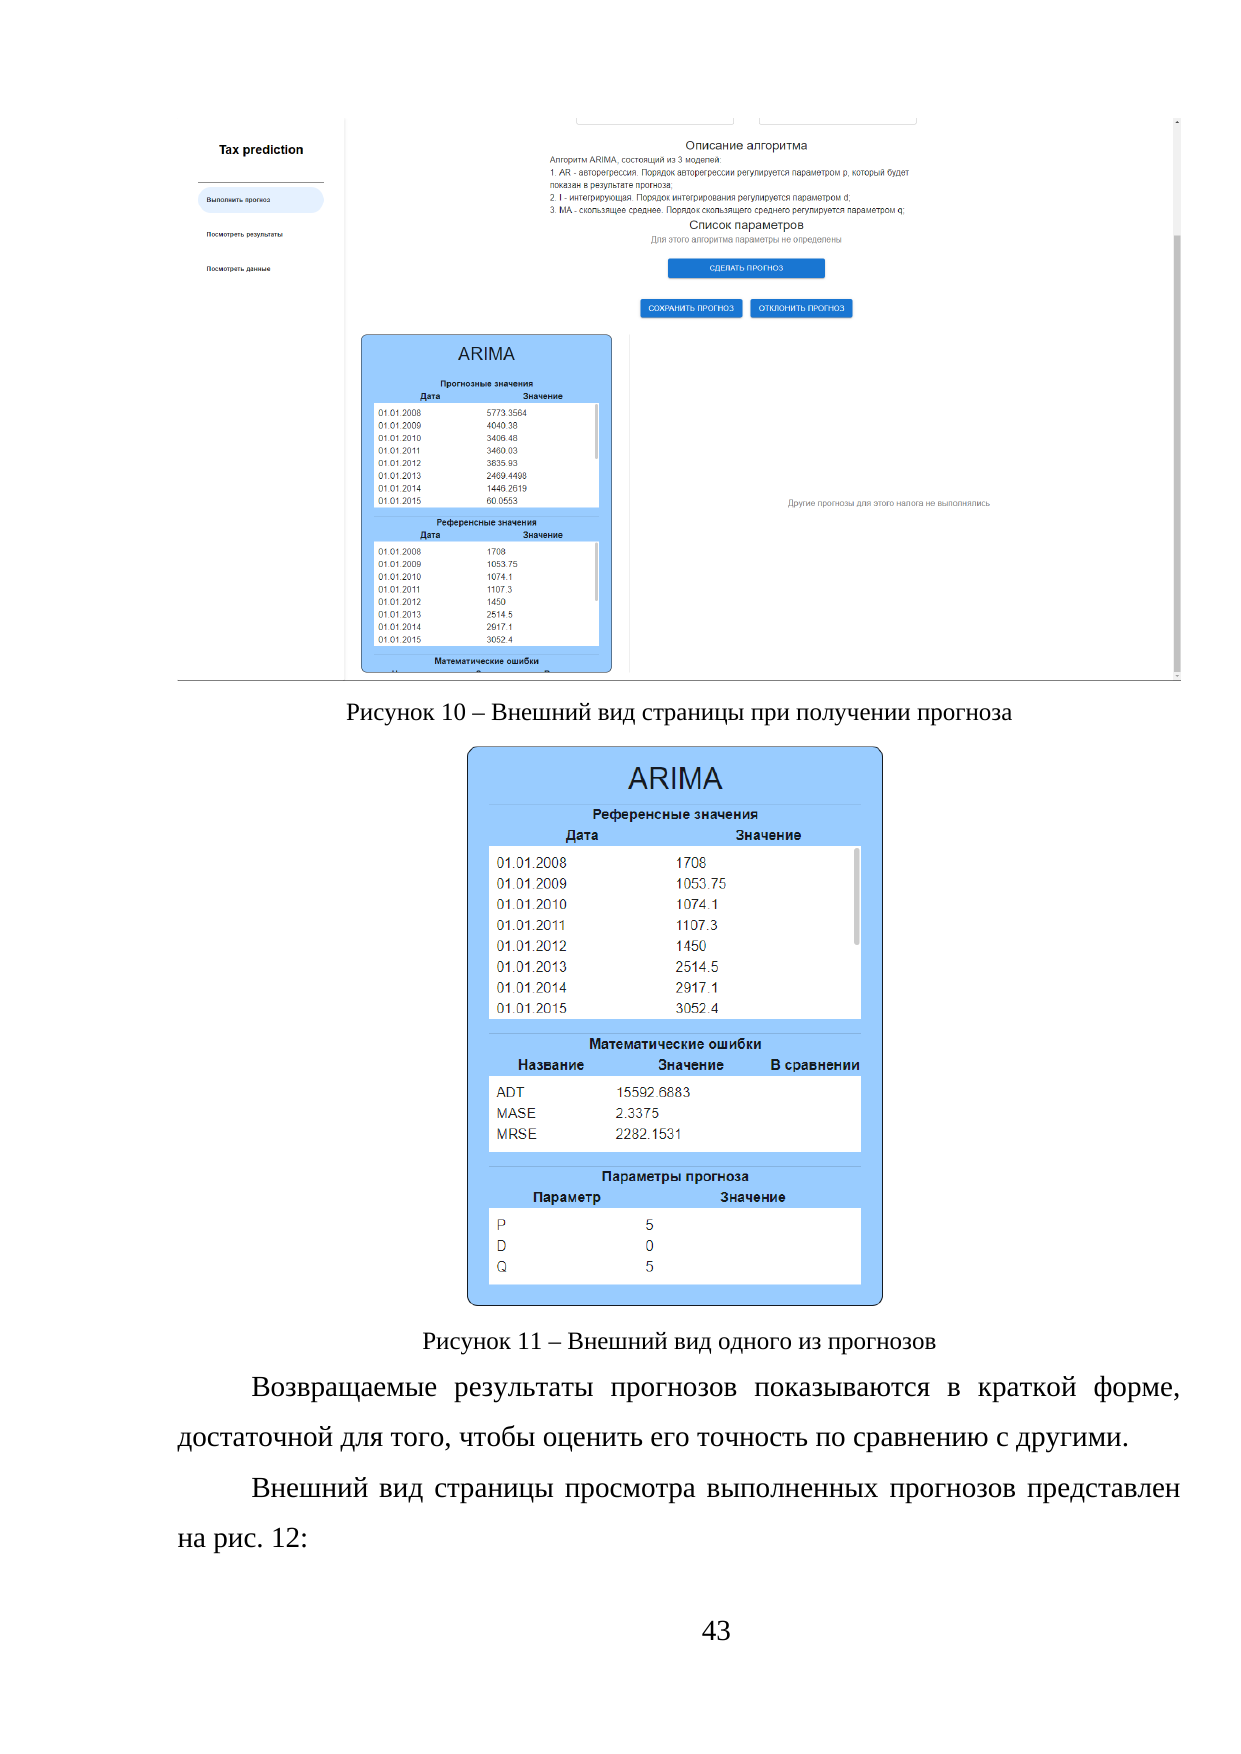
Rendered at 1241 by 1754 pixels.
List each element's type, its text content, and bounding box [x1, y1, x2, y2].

text Рисунок 11 – Внешний вид одного из прогнозов [177, 1326, 1181, 1355]
text Рисунок 10 – Внешний вид страницы при получении прогноза [177, 697, 1181, 726]
text Внешний вид страницы просмотра выполненных прогнозов представлен на рис. 12: [177, 1470, 1181, 1554]
text Возвращаемые результаты прогнозов показываются в краткой форме, достаточной для того, чтобы оценить его точность по сравнению с другими. [177, 1369, 1181, 1453]
picture [460, 740, 898, 1310]
picture [177, 118, 1181, 681]
